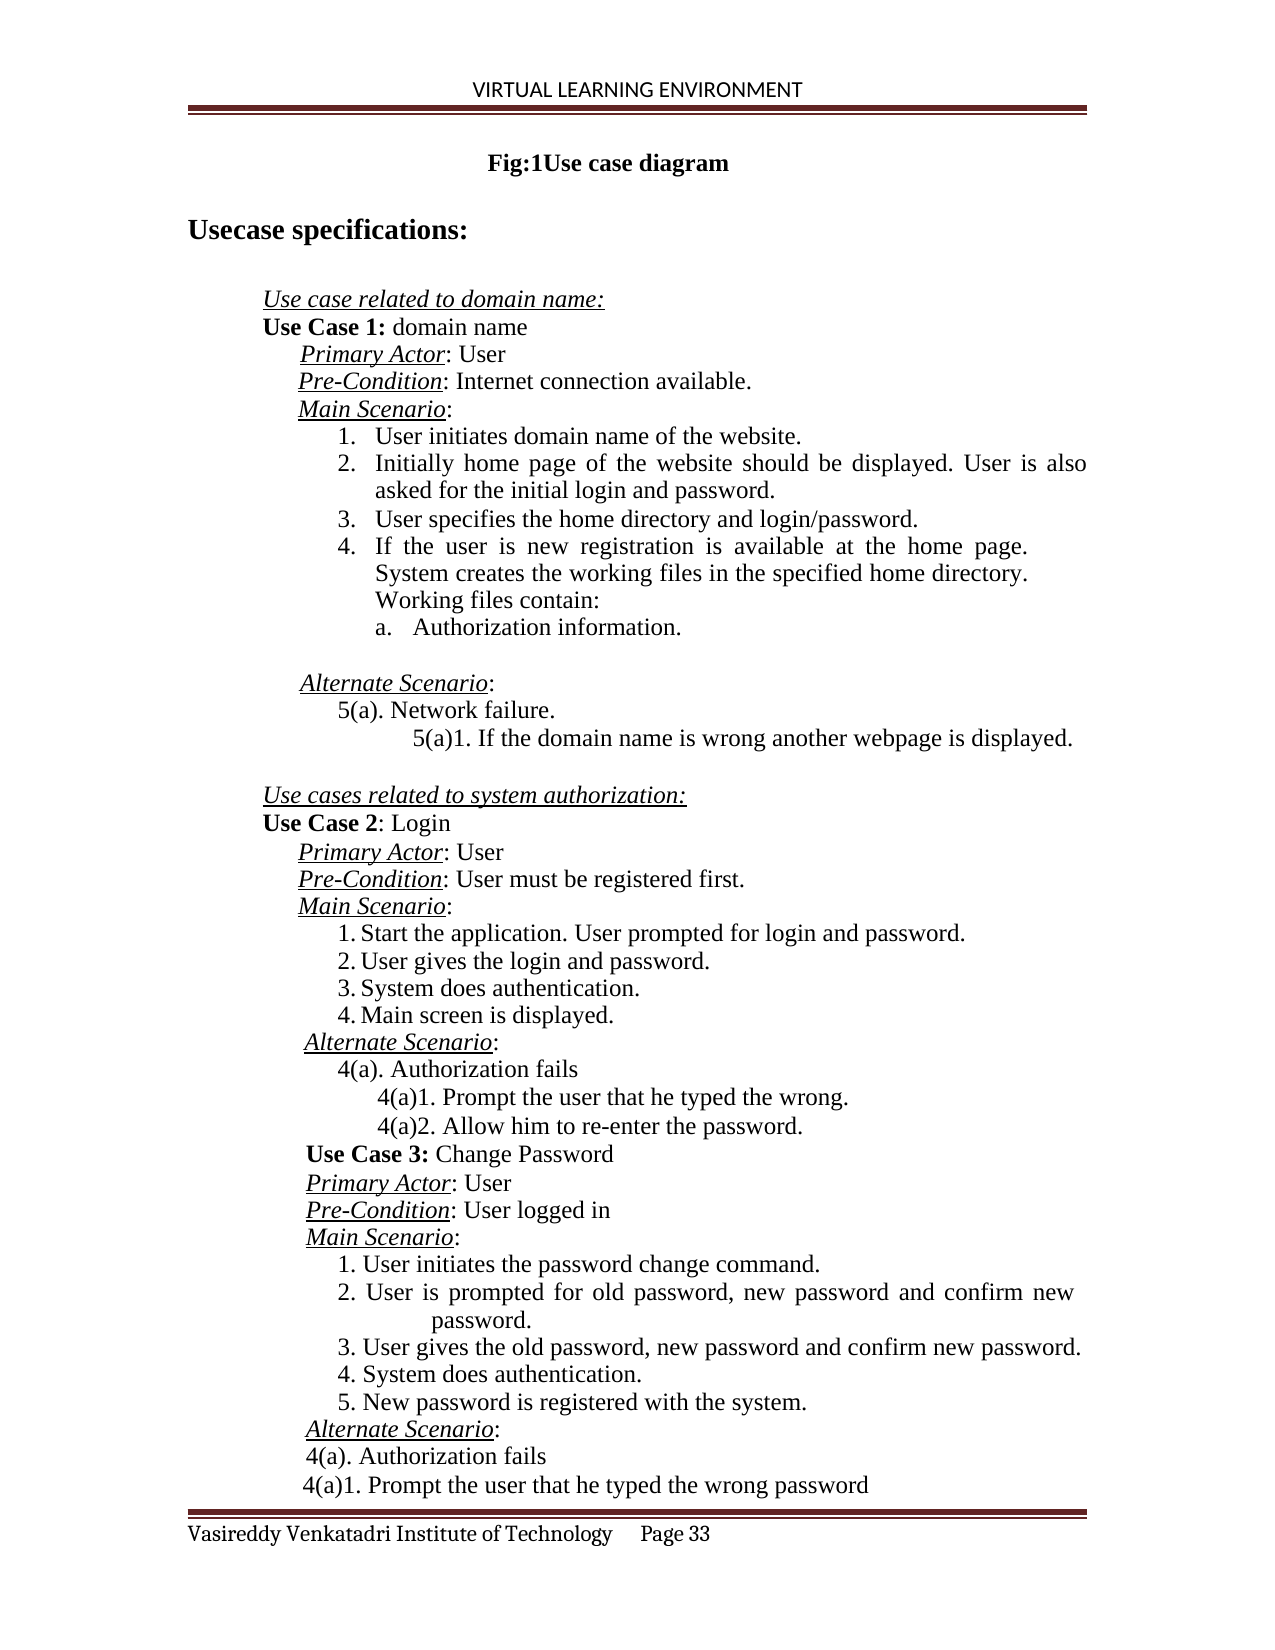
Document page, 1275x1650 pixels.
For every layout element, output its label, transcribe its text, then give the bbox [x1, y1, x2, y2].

text Alternate Scenario: [300, 670, 1087, 697]
text Alternate Scenario: [304, 1029, 1087, 1056]
text Primary Actor: User [300, 341, 1087, 367]
text Usecase specifications: [187, 212, 1087, 246]
text 4(a)1. Prompt the user that he typed the wrong password [302, 1470, 1017, 1499]
list Initially home page of the website should be displayed. User is also asked for the initial login and password. [337, 450, 1087, 504]
text Use Case 2: Login [262, 809, 1087, 837]
text Alternate Scenario: [306, 1416, 1087, 1443]
list Authorization information. [375, 614, 1087, 641]
text 1. User initiates the password change command. [225, 1251, 1087, 1278]
text 5. New password is registered with the system. [276, 1388, 1087, 1416]
list If the user is new registration is available at the home page. System creates the working files in the specified home directory. Working files contain: [337, 533, 1029, 614]
text Primary Actor: User [306, 1168, 1087, 1197]
text 4. System does authentication. [225, 1361, 1087, 1388]
text 4(a)2. Allow him to re-enter the password. [302, 1112, 1087, 1140]
text Use Case 3: Change Password [306, 1140, 1087, 1168]
list Main screen is displayed. [337, 1002, 1087, 1029]
text 3. User gives the old password, new password and confirm new password. [225, 1333, 1087, 1361]
text Pre-Condition: User must be registered first. [298, 866, 1087, 893]
text Main Scenario: [298, 893, 1087, 920]
text Pre-Condition: User logged in [306, 1197, 1087, 1224]
text 4(a)1. Prompt the user that he typed the wrong. [377, 1083, 1087, 1112]
text Main Scenario: [298, 394, 1087, 423]
text 4(a). Authorization fails [337, 1056, 1087, 1083]
text 5(a). Network failure. [337, 697, 1087, 724]
text Main Scenario: [306, 1224, 1087, 1251]
text Fig:1Use case diagram [187, 148, 1087, 177]
list System does authentication. [337, 975, 1087, 1002]
text Primary Actor: User [298, 837, 1087, 866]
text 5(a)1. If the domain name is wrong another webpage is displayed. [412, 724, 1087, 752]
text Use Case 1: domain name [262, 312, 1087, 341]
text Use case related to domain name: [262, 284, 1087, 312]
list Start the application. User prompted for login and password. [337, 920, 1087, 947]
text Use cases related to system authorization: [262, 780, 1087, 809]
list User initiates domain name of the website. [337, 423, 1087, 450]
text Pre-Condition: Internet connection available. [298, 367, 1087, 394]
list User gives the login and password. [337, 947, 1087, 975]
list User specifies the home directory and login/password. [337, 504, 1087, 533]
text 4(a). Authorization fails [306, 1443, 1087, 1470]
text 2. User is prompted for old password, new password and confirm new password. [225, 1278, 1085, 1333]
